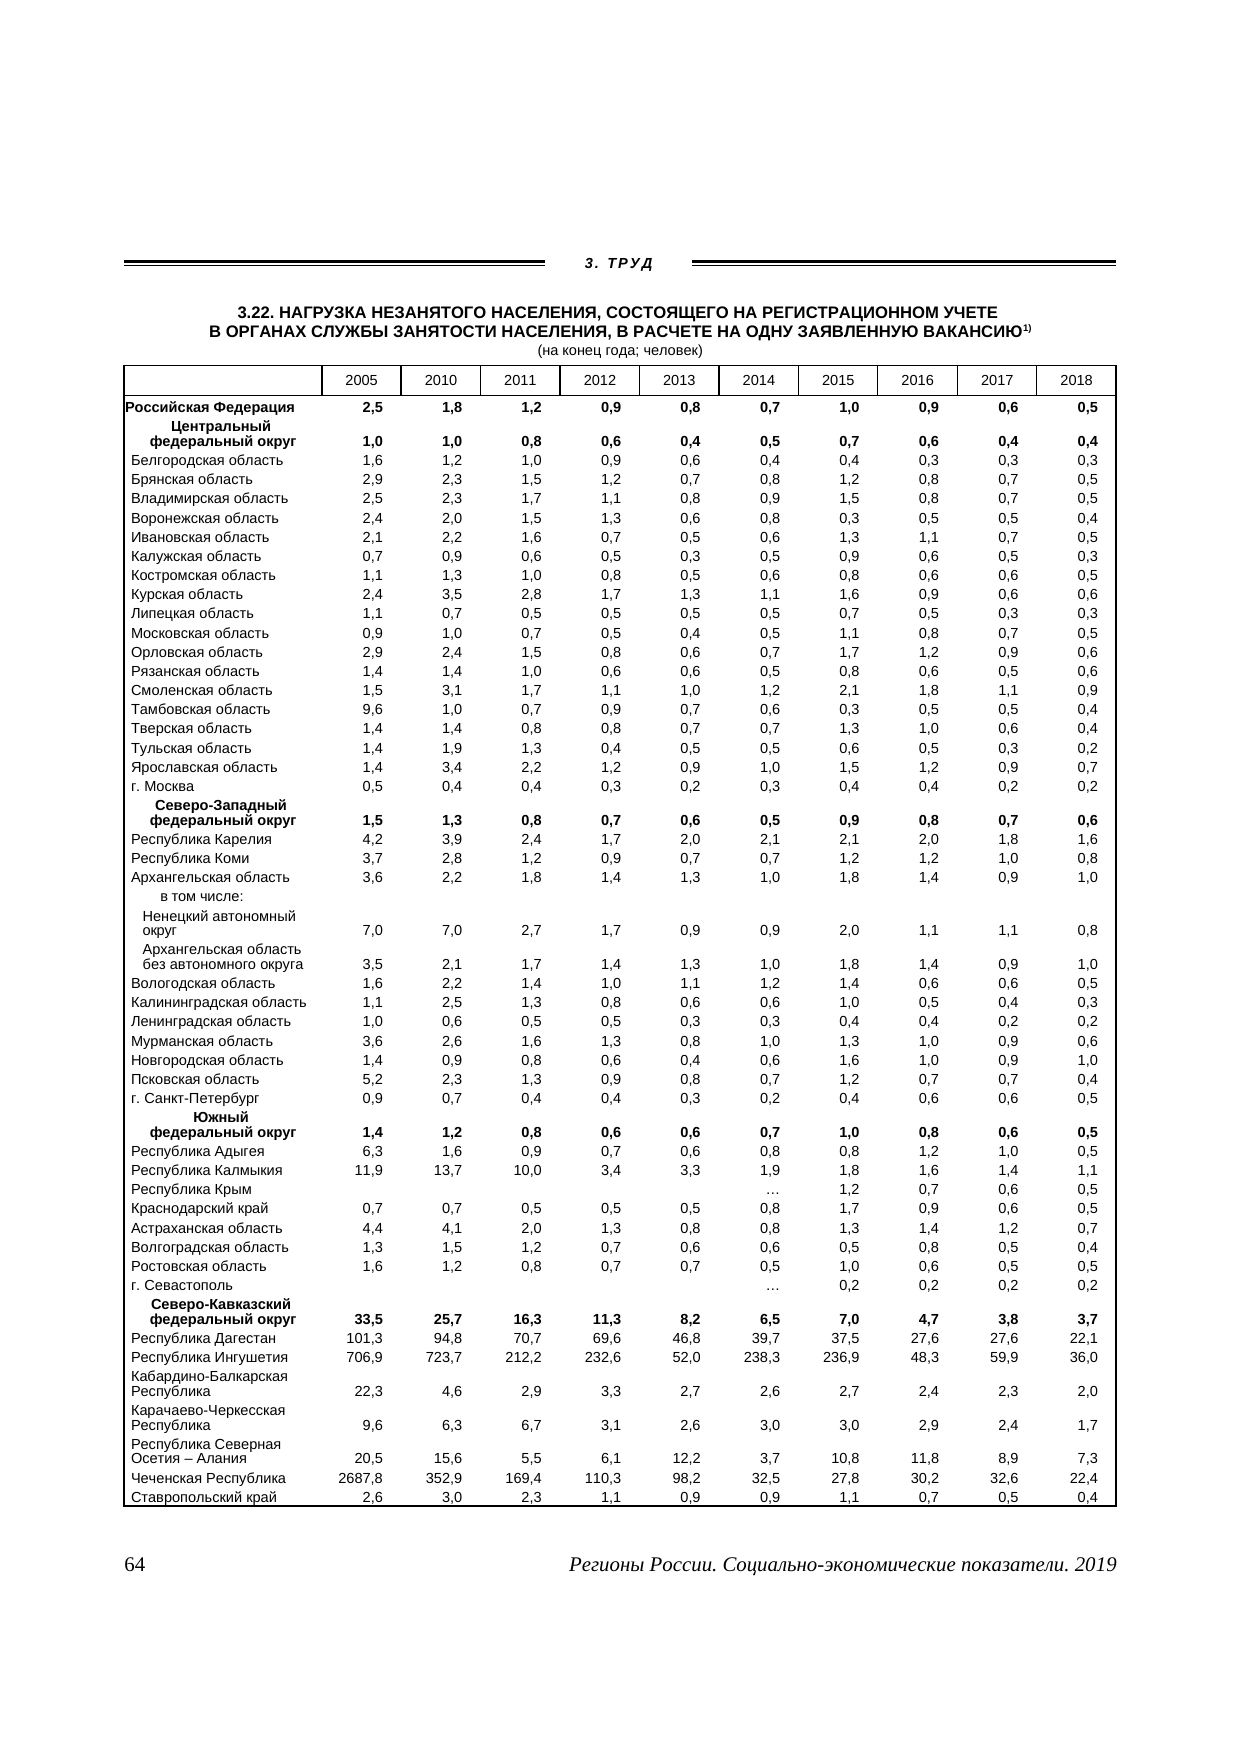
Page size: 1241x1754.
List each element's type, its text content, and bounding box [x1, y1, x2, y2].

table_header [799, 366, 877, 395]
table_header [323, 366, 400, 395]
text 3.22. НАГРУЗКА НЕЗАНЯТОГО НАСЕЛЕНИЯ, СОСТОЯЩЕГО НА РЕГИСТРАЦИОННОМ УЧЕТЕ В ОРГАНАХ СЛУЖБЫ ЗАНЯТОСТИ НАСЕЛЕНИЯ, В РАСЧЕТЕ НА ОДНУ ЗАЯВЛЕННУЮ ВАКАНСИЮ1) [124, 303, 1116, 341]
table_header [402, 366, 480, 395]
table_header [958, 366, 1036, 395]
text (на конец года; человек) [124, 341, 1116, 358]
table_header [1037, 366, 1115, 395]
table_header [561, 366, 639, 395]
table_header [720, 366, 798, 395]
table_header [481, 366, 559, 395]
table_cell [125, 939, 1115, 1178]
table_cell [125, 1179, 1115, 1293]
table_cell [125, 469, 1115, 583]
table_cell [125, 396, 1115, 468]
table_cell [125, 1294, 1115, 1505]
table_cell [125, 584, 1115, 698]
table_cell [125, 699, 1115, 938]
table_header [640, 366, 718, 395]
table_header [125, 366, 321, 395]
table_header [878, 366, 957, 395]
